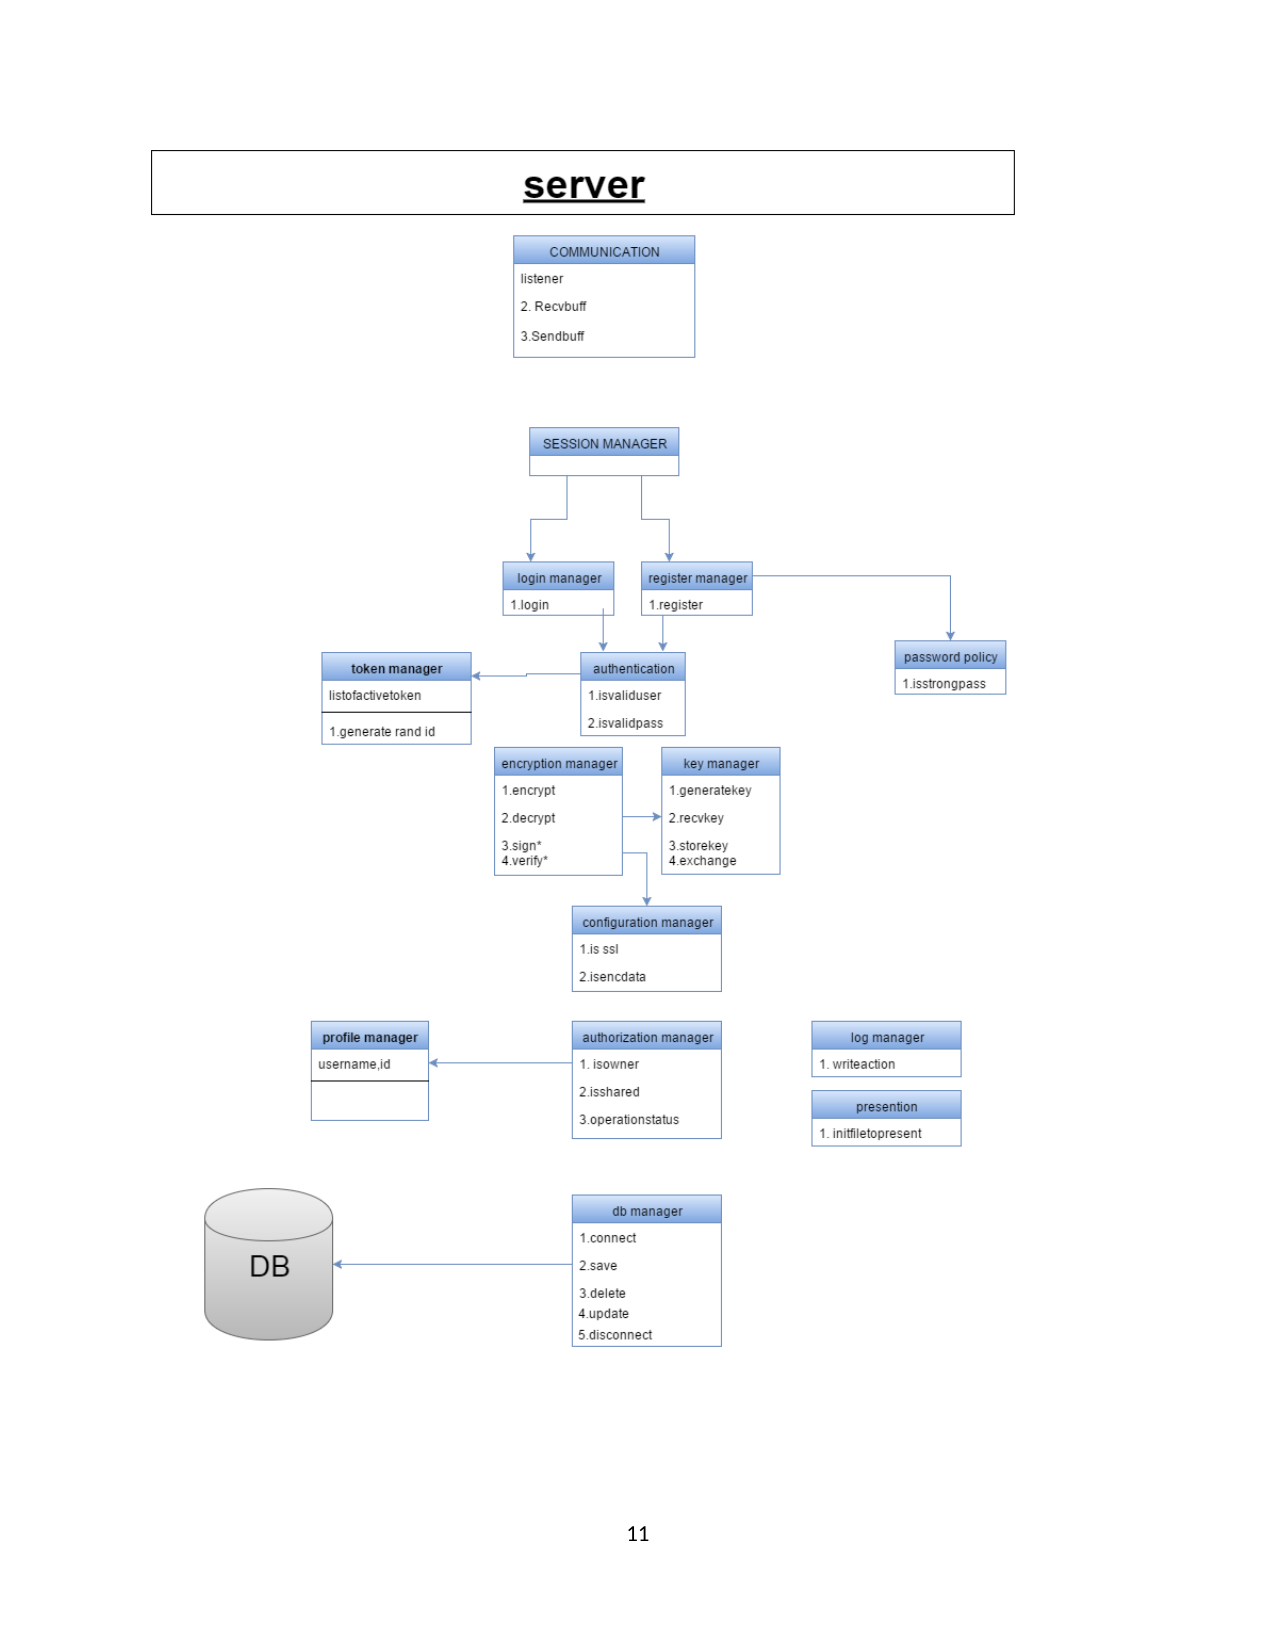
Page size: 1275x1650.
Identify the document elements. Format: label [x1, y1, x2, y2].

picture [150, 150, 1016, 1348]
